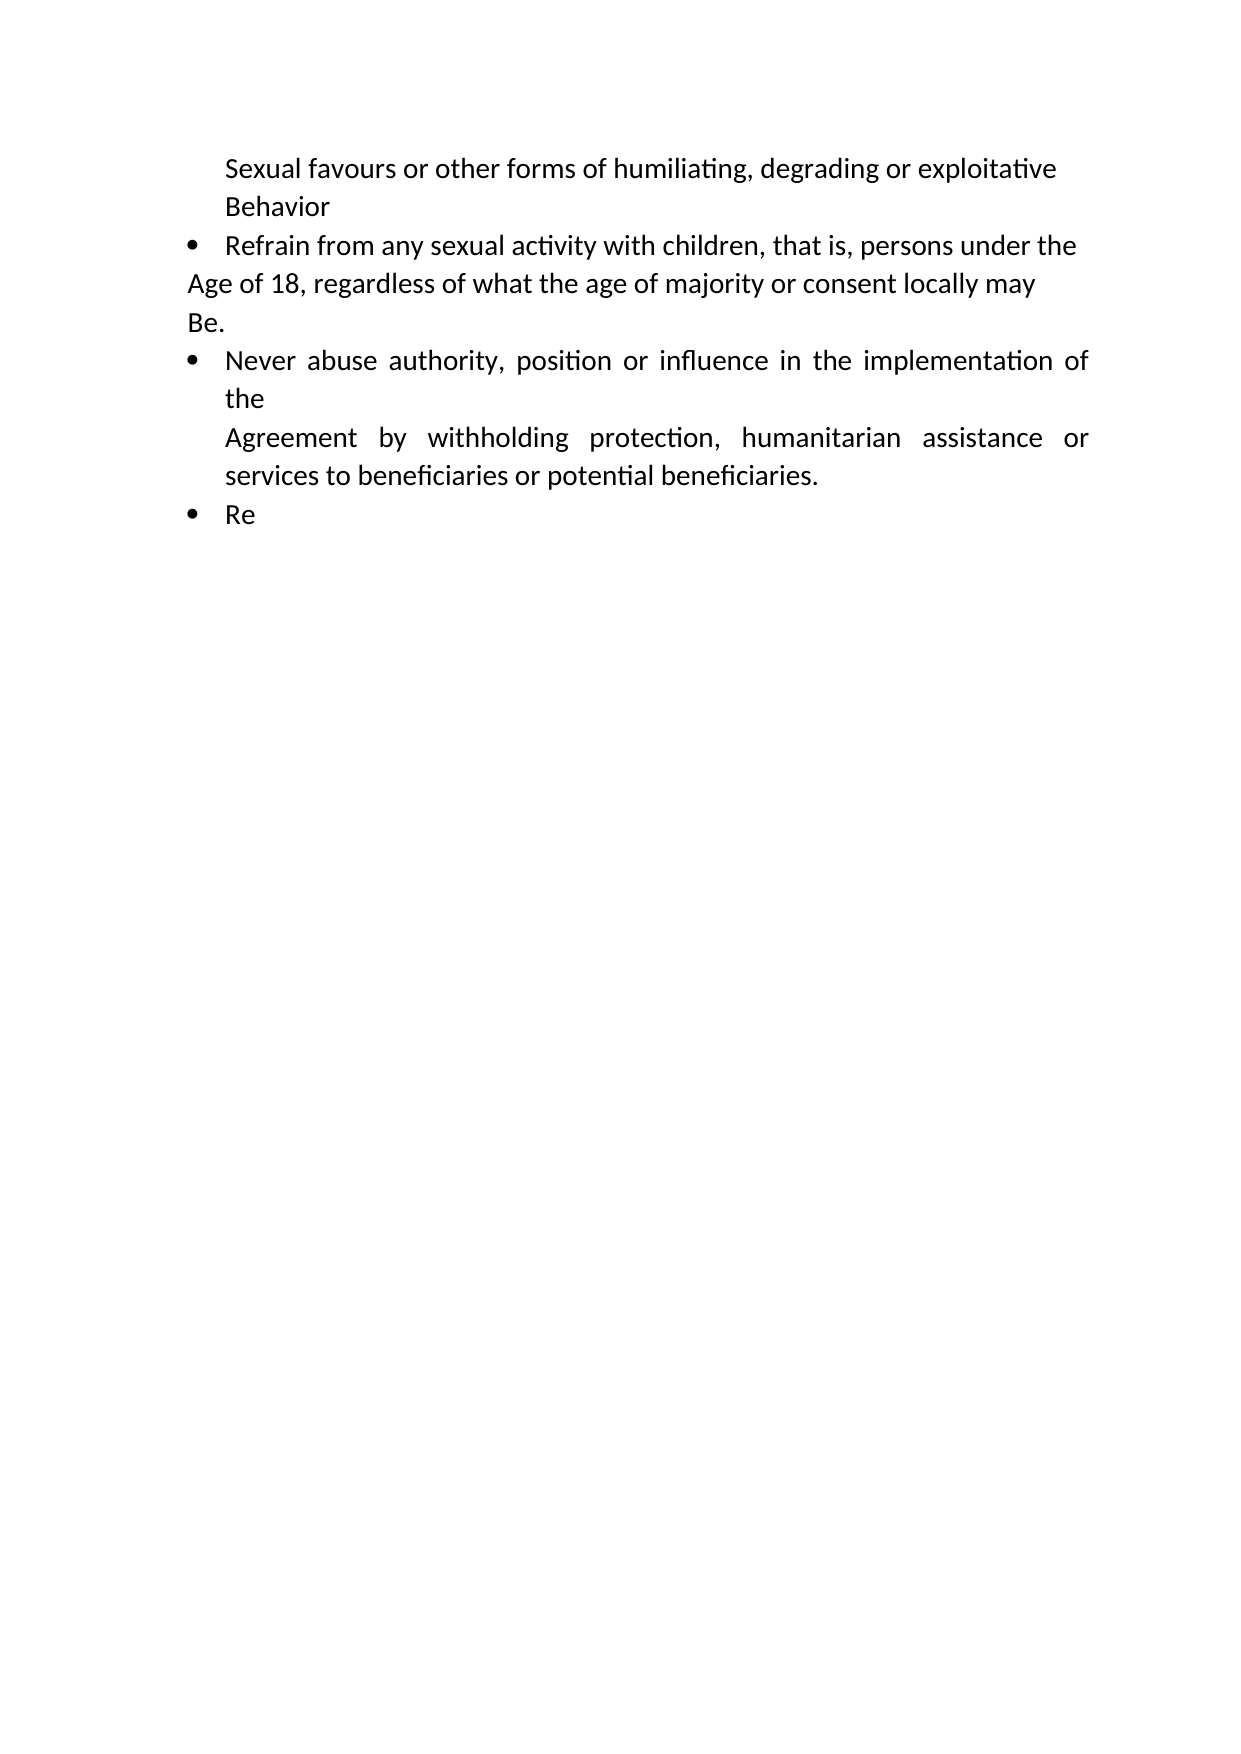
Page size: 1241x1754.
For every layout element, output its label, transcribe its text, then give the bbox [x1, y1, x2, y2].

list Agreement by withholding protection, humanitarian assistance or services to beneficiaries or potential beneficiaries. [225, 419, 1090, 493]
text Age of 18, regardless of what the age of majority or consent locally may [187, 265, 1090, 301]
list Refrain from any sexual activity with children, that is, persons under the [187, 227, 1090, 262]
text Be. [187, 304, 1090, 339]
list Re [187, 496, 1090, 532]
list Never abuse authority, position or influence in the implementation of the [187, 342, 1090, 416]
list Behavior [225, 188, 1090, 224]
list Sexual favours or other forms of humiliating, degrading or exploitative [225, 150, 1090, 186]
